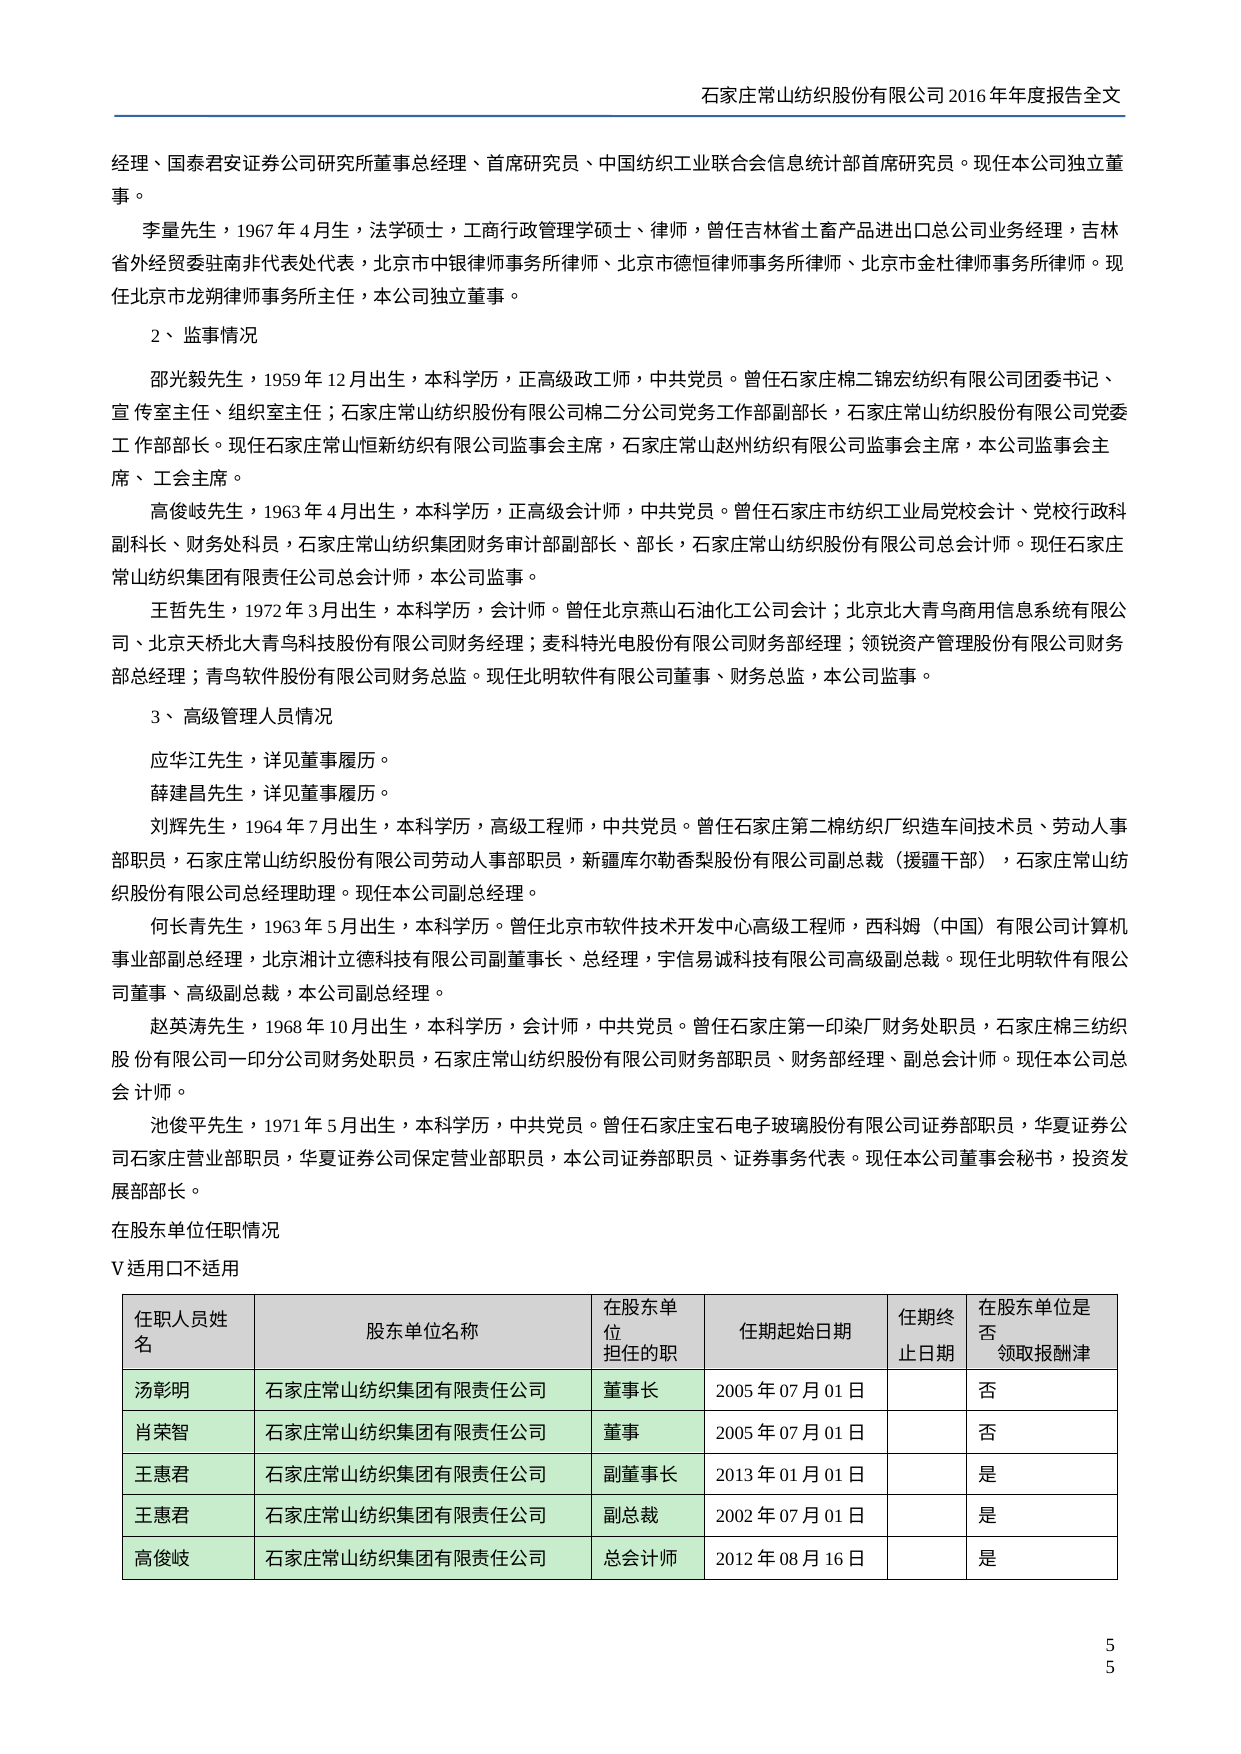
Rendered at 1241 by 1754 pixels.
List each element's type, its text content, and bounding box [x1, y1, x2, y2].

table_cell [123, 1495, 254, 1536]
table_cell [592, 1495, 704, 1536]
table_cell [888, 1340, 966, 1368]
text 应华江先生，详见董事履历。 [111, 741, 1130, 774]
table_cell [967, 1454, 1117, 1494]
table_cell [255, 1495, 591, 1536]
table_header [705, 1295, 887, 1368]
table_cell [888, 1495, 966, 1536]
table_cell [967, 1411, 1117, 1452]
text 高俊岐先生，1963年4月出生，本科学历，正高级会计师，中共党员。曾任石家庄市纺织工业局党校会计、党校行政科 副科长、财务处科员，石家庄常山纺织集团财务审计部副部长、部长，石家庄常山纺织股份有限公司总会计师。现任石家庄 常山纺织集团有限责任公司总会计师，本公司监事。 [111, 492, 1130, 591]
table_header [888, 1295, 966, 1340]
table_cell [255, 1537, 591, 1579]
text 刘辉先生，1964年7月出生，本科学历，高级工程师，中共党员。曾任石家庄第二棉纺织厂织造车间技术员、劳动人事 部职员，石家庄常山纺织股份有限公司劳动人事部职员，新疆库尔勒香梨股份有限公司副总裁（援疆干部），石家庄常山纺 织股份有限公司总经理助理。现任本公司副总经理。 [111, 807, 1130, 907]
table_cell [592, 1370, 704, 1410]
text V适用口不适用 [111, 1255, 1130, 1281]
text 3、 高级管理人员情况 [111, 703, 1130, 728]
text 李量先生，1967年4月生，法学硕士，工商行政管理学硕士、律师，曾任吉林省土畜产品进出口总公司业务经理，吉林 省外经贸委驻南非代表处代表，北京市中银律师事务所律师、北京市德恒律师事务所律师、北京市金杜律师事务所律师。现 任北京市龙朔律师事务所主任，本公司独立董事。 [111, 211, 1130, 310]
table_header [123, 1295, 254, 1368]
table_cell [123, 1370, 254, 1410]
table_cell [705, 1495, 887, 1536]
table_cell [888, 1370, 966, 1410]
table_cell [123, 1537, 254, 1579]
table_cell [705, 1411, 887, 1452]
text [111, 143, 1130, 211]
text 薛建昌先生，详见董事履历。 [111, 774, 1130, 807]
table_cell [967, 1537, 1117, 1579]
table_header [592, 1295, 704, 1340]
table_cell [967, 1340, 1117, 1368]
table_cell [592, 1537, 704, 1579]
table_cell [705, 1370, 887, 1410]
text 何长青先生，1963年5月出生，本科学历。曾任北京市软件技术开发中心高级工程师，西科姆（中国）有限公司计算机 事业部副总经理，北京湘计立德科技有限公司副董事长、总经理，宇信易诚科技有限公司高级副总裁。现任北明软件有限公 司董事、高级副总裁，本公司副总经理。 [111, 907, 1130, 1007]
text 邵光毅先生，1959年12月出生，本科学历，正高级政工师，中共党员。曾任石家庄棉二锦宏纺织有限公司团委书记、宣 传室主任、组织室主任；石家庄常山纺织股份有限公司棉二分公司党务工作部副部长，石家庄常山纺织股份有限公司党委工 作部部长。现任石家庄常山恒新纺织有限公司监事会主席，石家庄常山赵州纺织有限公司监事会主席，本公司监事会主席、 工会主席。 [111, 360, 1130, 492]
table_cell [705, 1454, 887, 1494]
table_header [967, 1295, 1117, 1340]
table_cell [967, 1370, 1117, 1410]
text 王哲先生，1972年3月出生，本科学历，会计师。曾任北京燕山石油化工公司会计；北京北大青鸟商用信息系统有限公 司、北京天桥北大青鸟科技股份有限公司财务经理；麦科特光电股份有限公司财务部经理；领锐资产管理股份有限公司财务 部总经理；青鸟软件股份有限公司财务总监。现任北明软件有限公司董事、财务总监，本公司监事。 [111, 591, 1130, 690]
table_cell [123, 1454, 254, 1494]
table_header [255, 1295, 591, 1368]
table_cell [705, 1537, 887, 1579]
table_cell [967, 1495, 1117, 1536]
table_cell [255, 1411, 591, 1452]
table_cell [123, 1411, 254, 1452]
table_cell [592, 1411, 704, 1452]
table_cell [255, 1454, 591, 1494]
text 2、 监事情况 [111, 322, 1130, 348]
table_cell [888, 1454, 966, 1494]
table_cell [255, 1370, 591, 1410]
text 赵英涛先生，1968年10月出生，本科学历，会计师，中共党员。曾任石家庄第一印染厂财务处职员，石家庄棉三纺织股 份有限公司一印分公司财务处职员，石家庄常山纺织股份有限公司财务部职员、财务部经理、副总会计师。现任本公司总会 计师。 [111, 1007, 1130, 1106]
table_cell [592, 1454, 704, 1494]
text 池俊平先生，1971年5月出生，本科学历，中共党员。曾任石家庄宝石电子玻璃股份有限公司证券部职员，华夏证券公 司石家庄营业部职员，华夏证券公司保定营业部职员，本公司证券部职员、证券事务代表。现任本公司董事会秘书，投资发 展部部长。 [111, 1106, 1130, 1205]
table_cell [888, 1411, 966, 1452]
text 在股东单位任职情况 [111, 1217, 1130, 1243]
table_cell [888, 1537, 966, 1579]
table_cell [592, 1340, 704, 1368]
